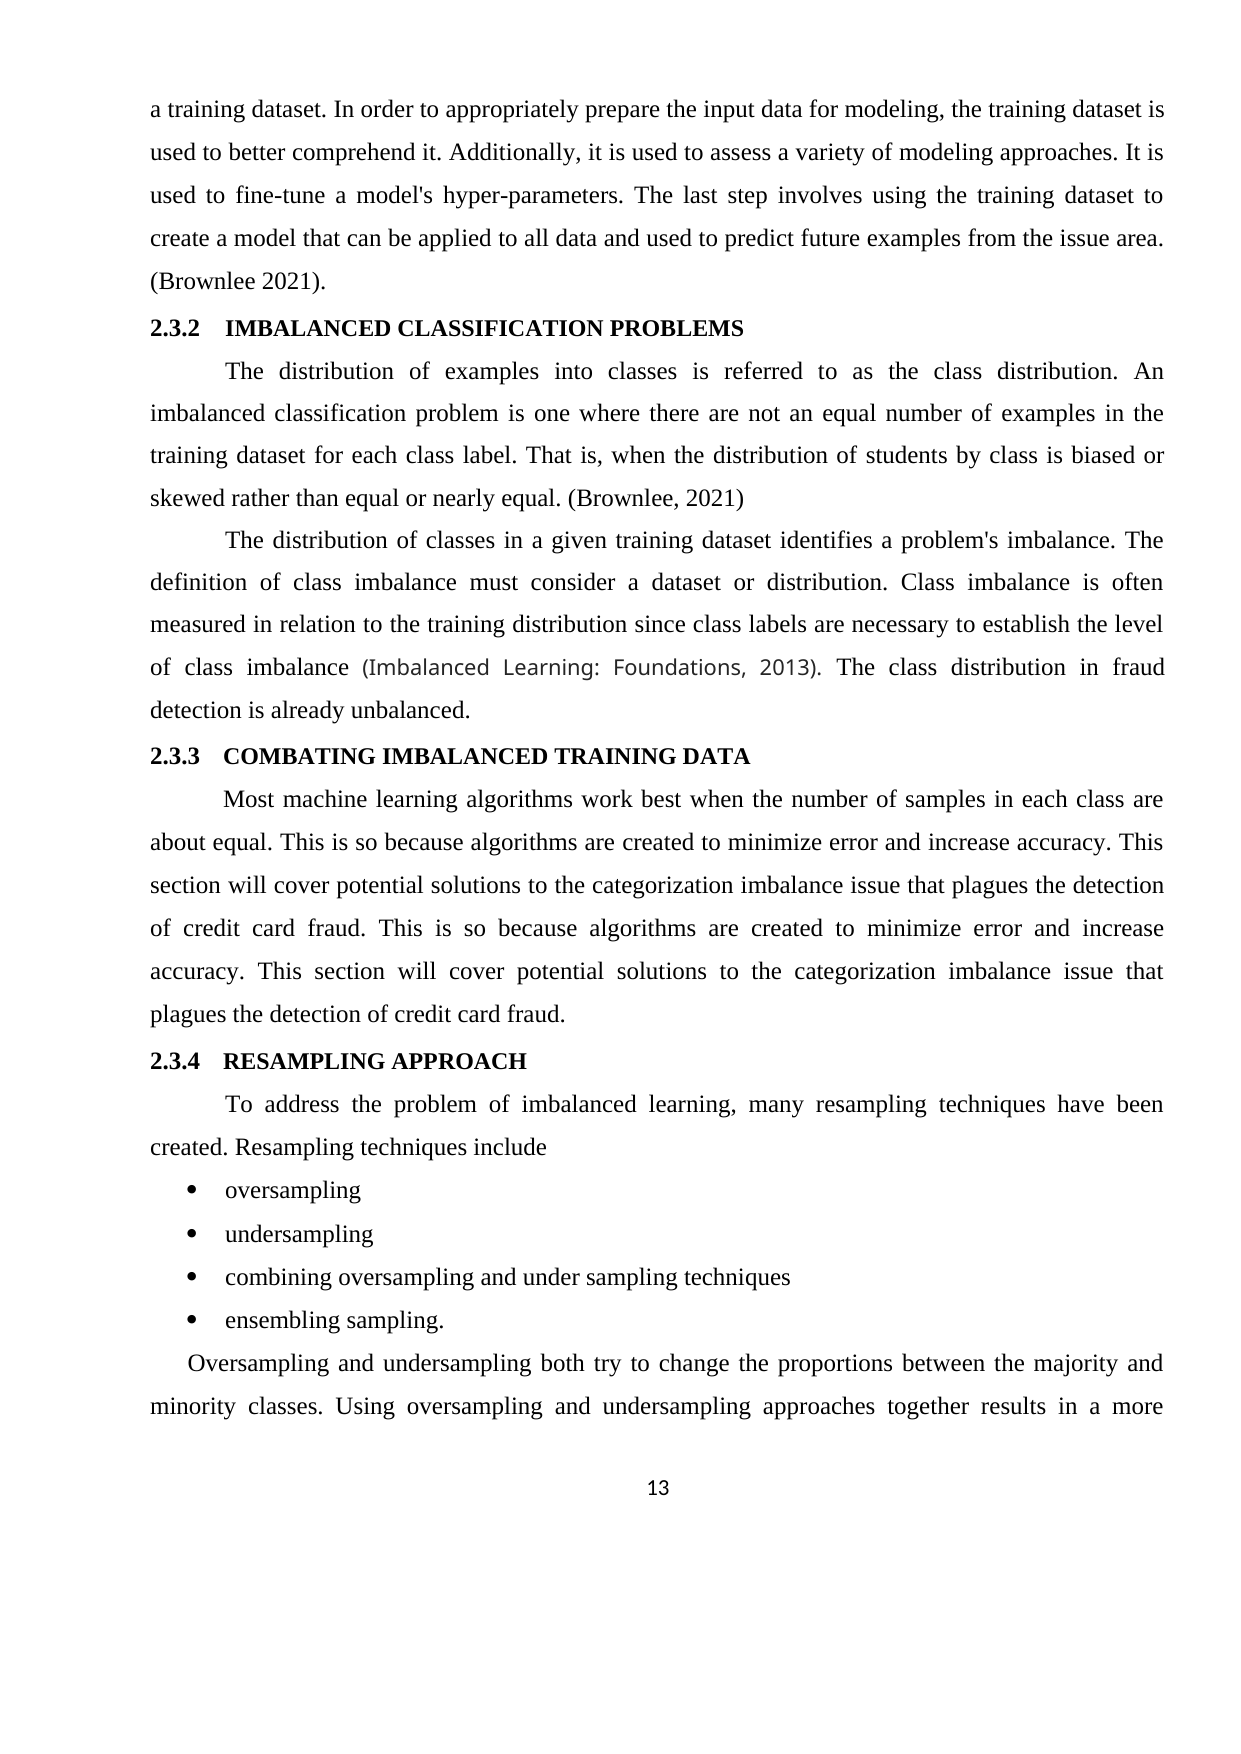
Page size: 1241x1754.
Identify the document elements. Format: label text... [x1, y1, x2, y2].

list undersampling [187, 1219, 1165, 1247]
list oversampling [187, 1176, 1165, 1204]
list ensembling sampling. [187, 1305, 1165, 1334]
text The distribution of classes in a given training dataset identifies a problem's imbalance. The definition of class imbalance must consider a dataset or distribution. Class imbalance is often measured in relation to the training distribution since class labels are necessary to establish the level of class imbalance (Imbalanced Learning: Foundations, 2013). The class distribution in fraud detection is already unbalanced. [150, 525, 1165, 724]
text 2.3.3 COMBATING IMBALANCED TRAINING DATA [150, 741, 1165, 769]
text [150, 94, 1165, 295]
text To address the problem of imbalanced learning, many resampling techniques have been created. Resampling techniques include [150, 1089, 1165, 1161]
text 2.3.2 IMBALANCED CLASSIFICATION PROBLEMS [150, 313, 1165, 342]
text The distribution of examples into classes is referred to as the class distribution. An imbalanced classification problem is one where there are not an equal number of examples in the training dataset for each class label. That is, when the distribution of students by class is biased or skewed rather than equal or nearly equal. (Brownlee, 2021) [150, 356, 1165, 511]
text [150, 1348, 1165, 1420]
list combining oversampling and under sampling techniques [187, 1262, 1165, 1291]
text Most machine learning algorithms work best when the number of samples in each class are about equal. This is so because algorithms are created to minimize error and increase accuracy. This section will cover potential solutions to the categorization imbalance issue that plagues the detection of credit card fraud. This is so because algorithms are created to minimize error and increase accuracy. This section will cover potential solutions to the categorization imbalance issue that plagues the detection of credit card fraud. [150, 784, 1165, 1028]
text 2.3.4 RESAMPLING APPROACH [150, 1046, 1165, 1075]
